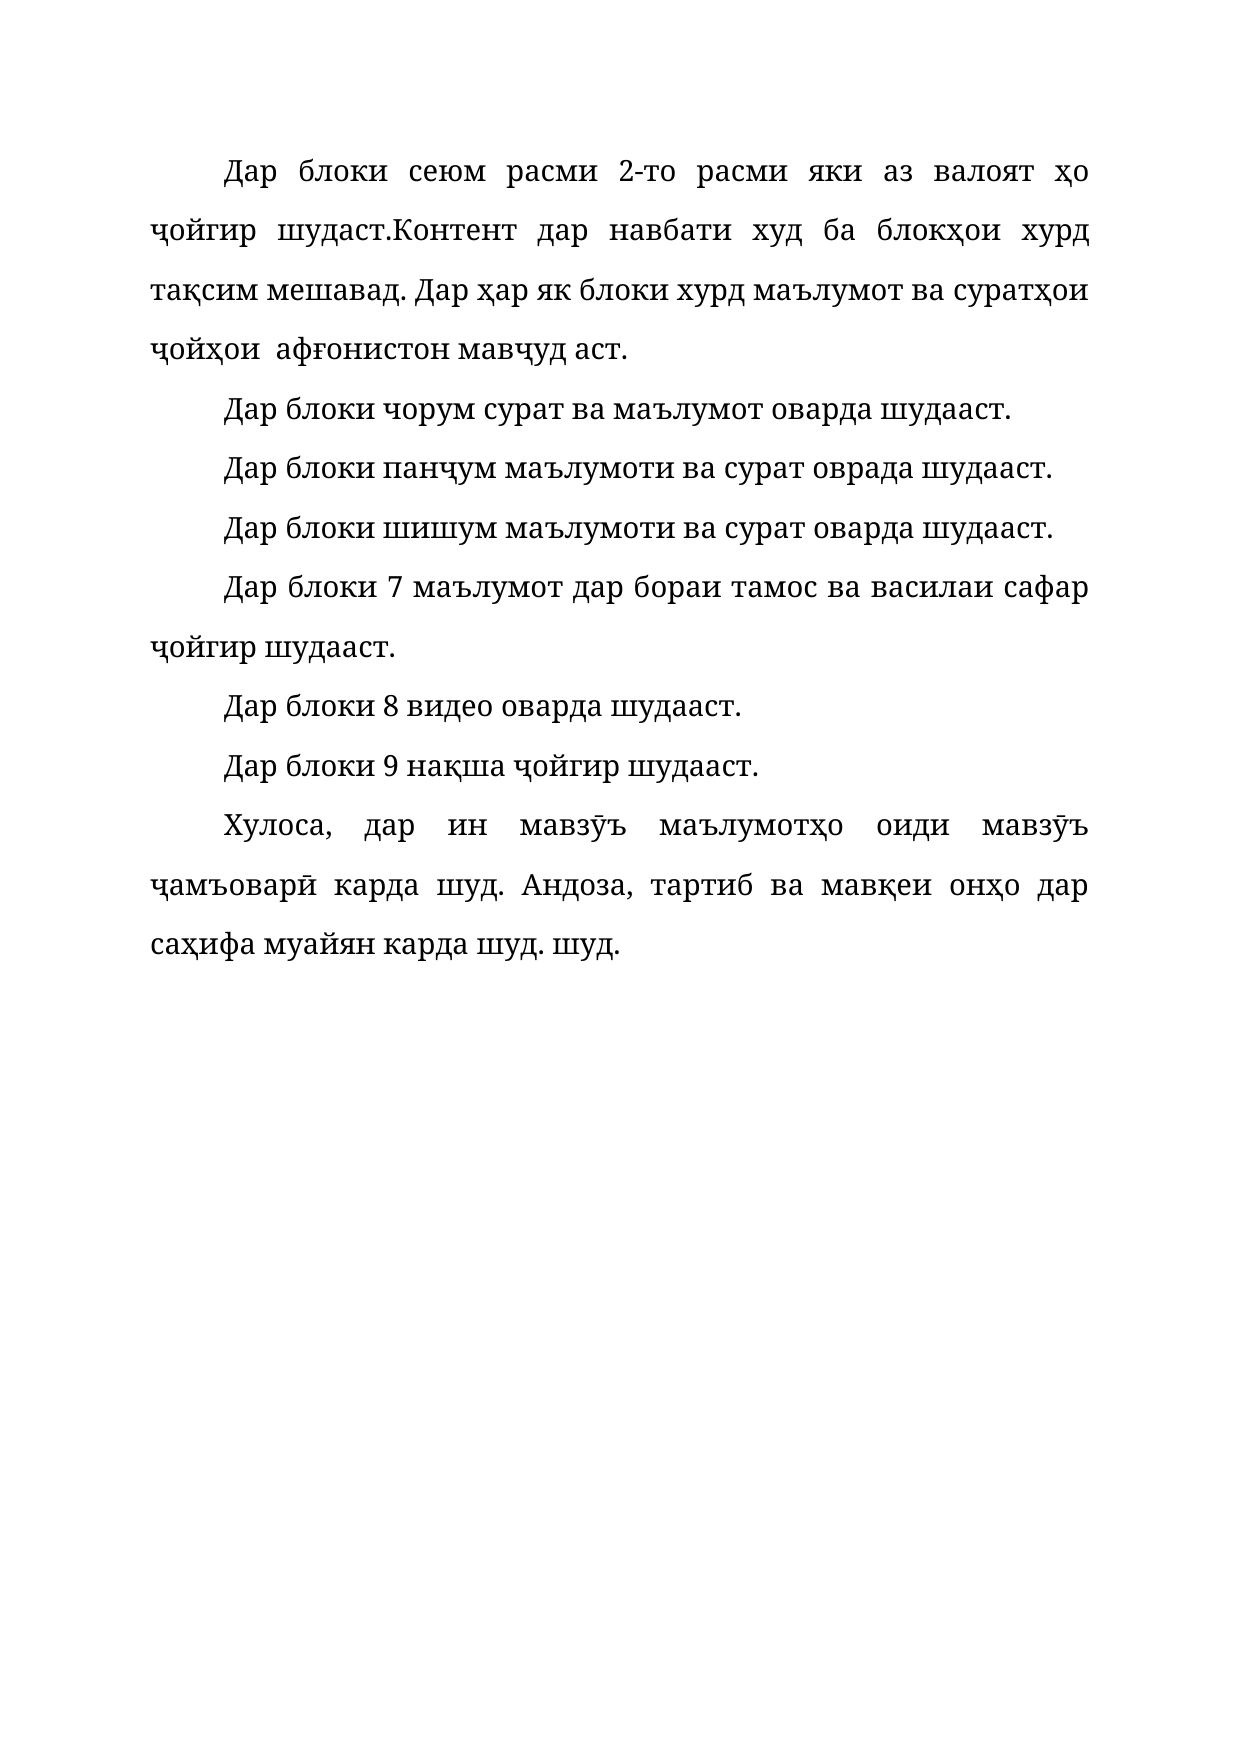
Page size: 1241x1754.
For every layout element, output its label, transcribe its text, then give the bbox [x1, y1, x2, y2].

list Дар блоки 9 нақша ҷойгир шудааст. [150, 745, 1090, 784]
list Дар блоки панҷум маълумоти ва сурат оврада шудааст. [150, 447, 1090, 487]
list Дар блоки 7 маълумот дар бораи тамос ва василаи сафар ҷойгир шудааст. [150, 566, 1090, 666]
list Дар блоки сеюм расми 2-то расми яки аз валоят ҳо ҷойгир шудаст.Контент дар навбати худ ба блокҳои хурд тақсим мешавад. Дар ҳар як блоки хурд маълумот ва суратҳои ҷойҳои афғонистон мавҷуд аст. [150, 150, 1090, 368]
list Дар блоки 8 видео оварда шудааст. [150, 685, 1090, 725]
list Дар блоки шишум маълумоти ва сурат оварда шудааст. [150, 507, 1090, 547]
list Дар блоки чорум сурат ва маълумот оварда шудааст. [150, 388, 1090, 428]
list Хулоса, дар ин мавзӯъ маълумотҳо оиди мавзӯъ ҷамъоварӣ карда шуд. Андоза, тартиб ва мавқеи онҳо дар саҳифа муайян карда шуд. шуд. [150, 804, 1090, 963]
